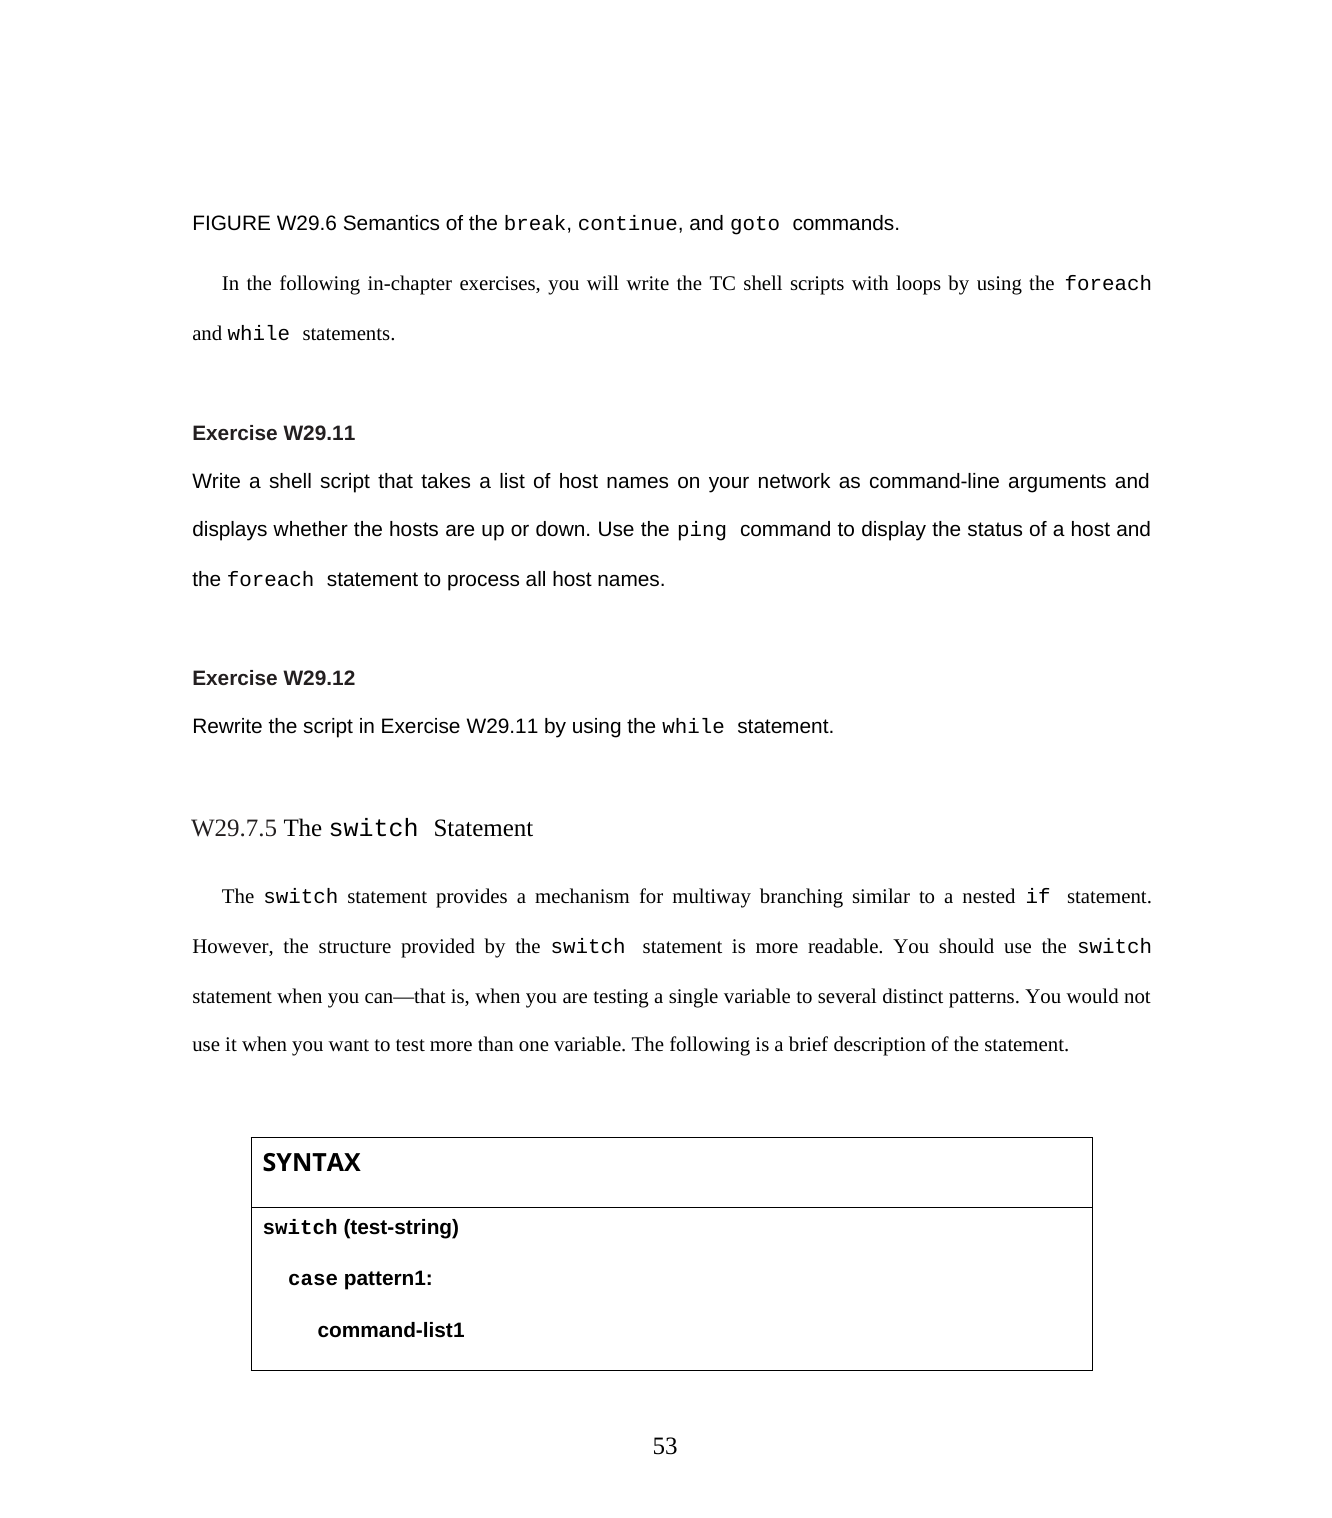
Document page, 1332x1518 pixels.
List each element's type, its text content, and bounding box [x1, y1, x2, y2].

text The switch statement provides a mechanism for multiway branching similar to a nested if statement. However, the structure provided by the switch statement is more readable. You should use the switch statement when you can—that is, when you are testing a single variable to several distinct patterns. You would not use it when you want to test more than one variable. The following is a brief description of the statement. [192, 884, 1152, 1056]
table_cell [252, 1208, 1092, 1370]
text Exercise W29.12 [192, 666, 1152, 690]
text Exercise W29.11 [192, 421, 1152, 445]
table_header SYNTAX [252, 1138, 1092, 1207]
text Figure W29.6 Semantics of the break, continue, and goto commands. [192, 211, 1152, 236]
text In the following in-chapter exercises, you will write the TC shell scripts with loops by using the foreach and while statements. [192, 271, 1152, 347]
text W29.7.5 The switch Statement [191, 813, 1152, 844]
text Write a shell script that takes a list of host names on your network as command-line arguments and displays whether the hosts are up or down. Use the ping command to display the status of a host and the foreach statement to process all host names. [192, 469, 1152, 592]
text Rewrite the script in Exercise W29.11 by using the while statement. [192, 714, 1152, 740]
